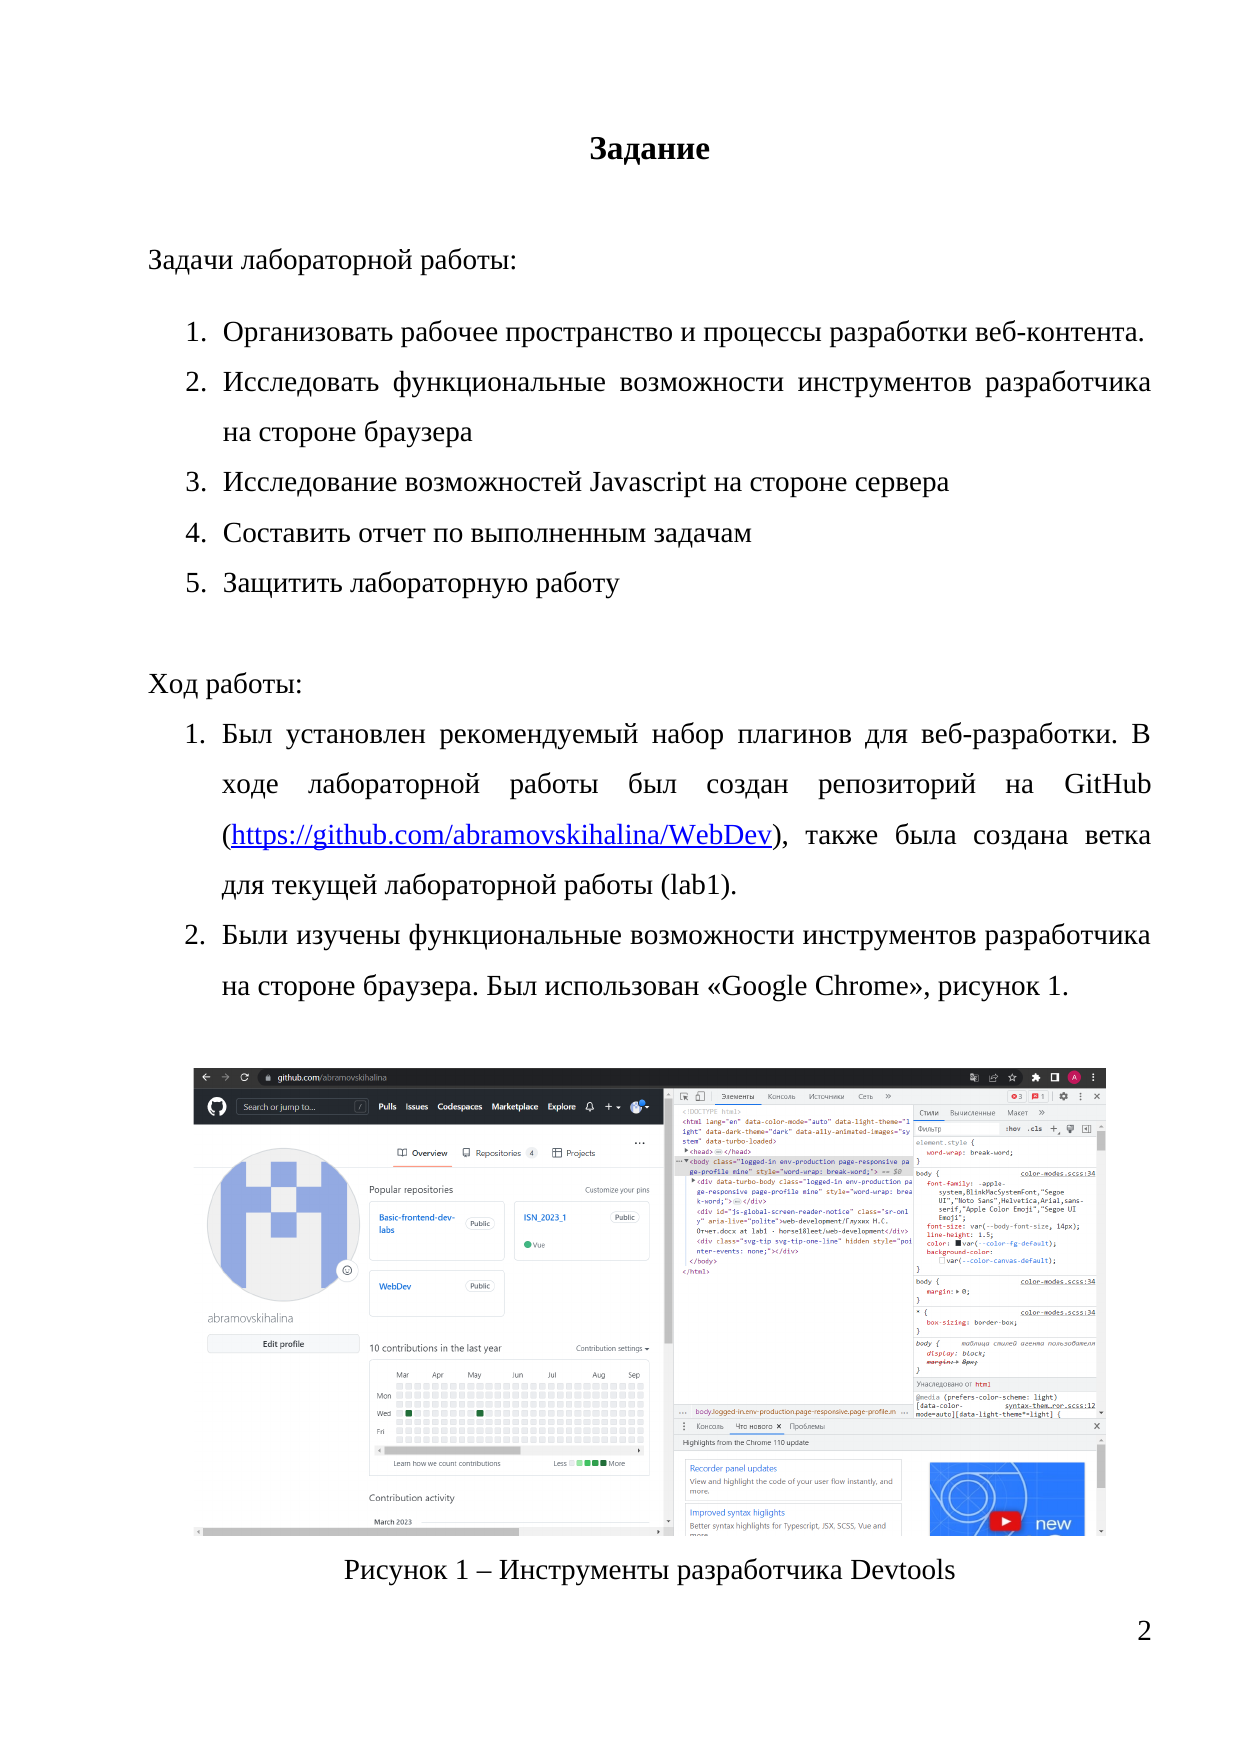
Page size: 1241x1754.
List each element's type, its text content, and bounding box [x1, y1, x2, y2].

list Организовать рабочее пространство и процессы разработки веб-контента. [185, 314, 1152, 347]
list Составить отчет по выполненным задачам [185, 515, 1152, 548]
list Был установлен рекомендуемый набор плагинов для веб-разработки. В ходе лабораторной работы был создан репозиторий на GitHub (https://github.com/abramovskihalina/WebDev), также была создана ветка для текущей лабораторной работы (lab1). [184, 716, 1152, 901]
text Рисунок 1 – Инструменты разработчика Devtools [148, 1552, 1152, 1586]
text Ход работы: [148, 666, 1152, 699]
list Были изучены функциональные возможности инструментов разработчика на стороне браузера. Был использован «Google Chrome», рисунок 1. [184, 917, 1152, 1001]
list Исследование возможностей Javascript на стороне сервера [185, 464, 1152, 498]
subtitle Задание [148, 128, 1152, 167]
list Защитить лабораторную работу [185, 565, 1152, 599]
text Задачи лабораторной работы: [148, 242, 1152, 276]
list Исследовать функциональные возможности инструментов разработчика на стороне браузера [185, 364, 1152, 448]
picture [193, 1068, 1106, 1536]
